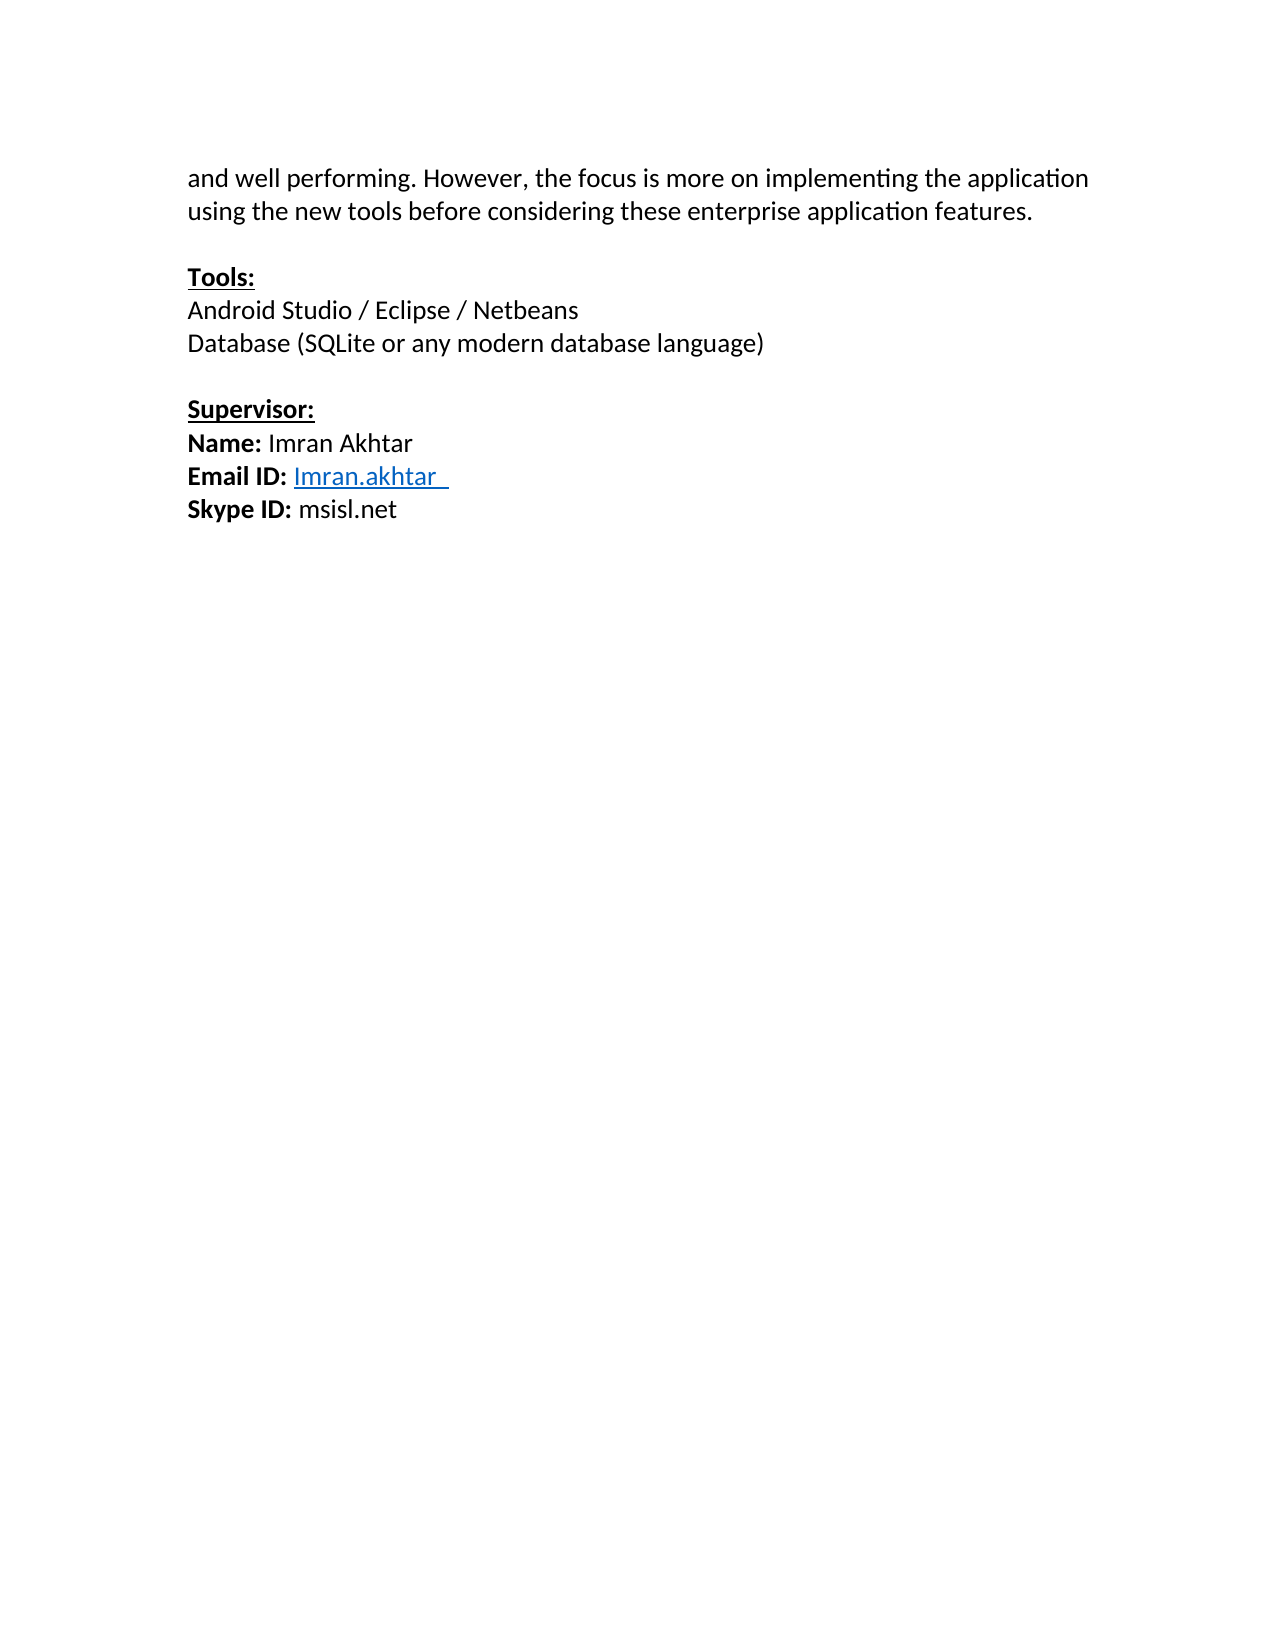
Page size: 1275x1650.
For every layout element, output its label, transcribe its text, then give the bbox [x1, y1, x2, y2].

text and well performing. However, the focus is more on implementing the application using the new tools before considering these enterprise application features. [187, 161, 1108, 227]
text Database (SQLite or any modern database language) [187, 326, 1275, 359]
text Skype ID: msisl.net [187, 492, 1275, 525]
text Android Studio / Eclipse / Netbeans [187, 293, 1275, 326]
subtitle Tools: [187, 260, 1275, 293]
text Email ID: Imran.akhtar [187, 459, 1275, 492]
subtitle Supervisor: [187, 393, 1275, 426]
text Name: Imran Akhtar [187, 426, 1275, 459]
